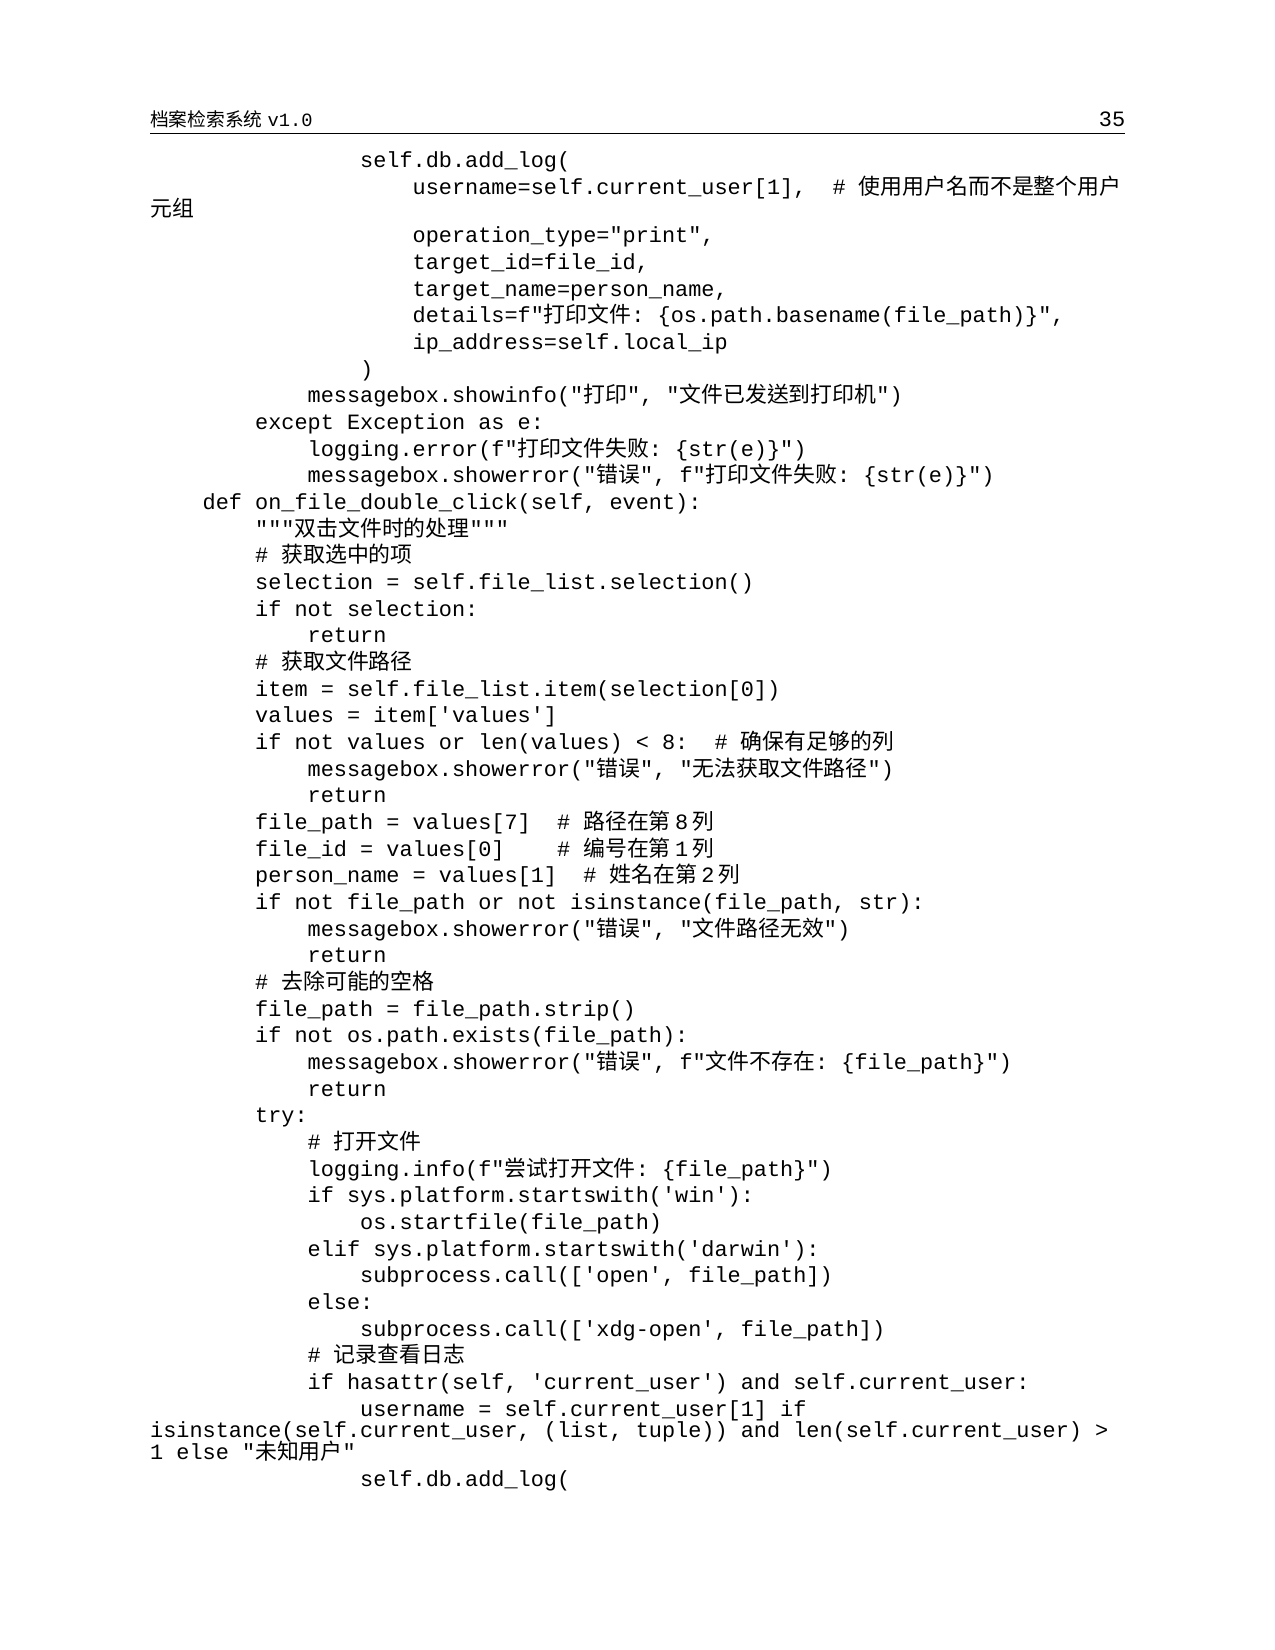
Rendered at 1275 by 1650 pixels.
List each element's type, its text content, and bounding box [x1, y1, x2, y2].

text return [150, 945, 1125, 967]
text os.startfile(file_path) [150, 1212, 1125, 1234]
text if hasattr(self, 'current_user') and self.current_user: [150, 1372, 1125, 1394]
text if not values or len(values) < 8: # 确保有足够的列 [150, 732, 1125, 754]
text # 记录查看日志 [150, 1345, 1125, 1367]
text if not file_path or not isinstance(file_path, str): [150, 892, 1125, 914]
text return [150, 785, 1125, 807]
text values = item['values'] [150, 705, 1125, 727]
text messagebox.showerror("错误", f"打印文件失败: {str(e)}") [150, 465, 1125, 487]
text return [150, 1078, 1125, 1100]
text if not os.path.exists(file_path): [150, 1025, 1125, 1047]
text ip_address=self.local_ip [150, 332, 1125, 354]
text file_path = values[7] # 路径在第8列 [150, 812, 1125, 834]
text return [150, 625, 1125, 647]
text if sys.platform.startswith('win'): [150, 1185, 1125, 1207]
text """双击文件时的处理""" [150, 518, 1125, 540]
text messagebox.showerror("错误", "无法获取文件路径") [150, 758, 1125, 780]
text item = self.file_list.item(selection[0]) [150, 678, 1125, 700]
text messagebox.showinfo("打印", "文件已发送到打印机") [150, 385, 1125, 407]
text logging.error(f"打印文件失败: {str(e)}") [150, 438, 1125, 460]
text self.db.add_log( [150, 150, 1125, 172]
text # 获取选中的项 [150, 545, 1125, 567]
text messagebox.showerror("错误", "文件路径无效") [150, 918, 1125, 940]
text messagebox.showerror("错误", f"文件不存在: {file_path}") [150, 1052, 1125, 1074]
text # 去除可能的空格 [150, 972, 1125, 994]
text operation_type="print", [150, 225, 1125, 247]
text def on_file_double_click(self, event): [150, 492, 1125, 514]
text # 打开文件 [150, 1132, 1125, 1154]
text username=self.current_user[1], # 使用用户名而不是整个用户元组 [150, 177, 1125, 220]
text if not selection: [150, 598, 1125, 620]
text file_id = values[0] # 编号在第1列 [150, 838, 1125, 860]
text selection = self.file_list.selection() [150, 572, 1125, 594]
text subprocess.call(['xdg-open', file_path]) [150, 1318, 1125, 1340]
text # 获取文件路径 [150, 652, 1125, 674]
text file_path = file_path.strip() [150, 998, 1125, 1020]
text target_id=file_id, [150, 252, 1125, 274]
text self.db.add_log( [150, 1469, 1125, 1491]
text username = self.current_user[1] if isinstance(self.current_user, (list, tuple)) and len(self.current_user) > 1 else "未知用户" [150, 1398, 1125, 1464]
text subprocess.call(['open', file_path]) [150, 1265, 1125, 1287]
text elif sys.platform.startswith('darwin'): [150, 1238, 1125, 1260]
text details=f"打印文件: {os.path.basename(file_path)}", [150, 305, 1125, 327]
text logging.info(f"尝试打开文件: {file_path}") [150, 1158, 1125, 1180]
text target_name=person_name, [150, 278, 1125, 300]
text person_name = values[1] # 姓名在第2列 [150, 865, 1125, 887]
text try: [150, 1105, 1125, 1127]
text ) [150, 358, 1125, 380]
text except Exception as e: [150, 412, 1125, 434]
text else: [150, 1292, 1125, 1314]
